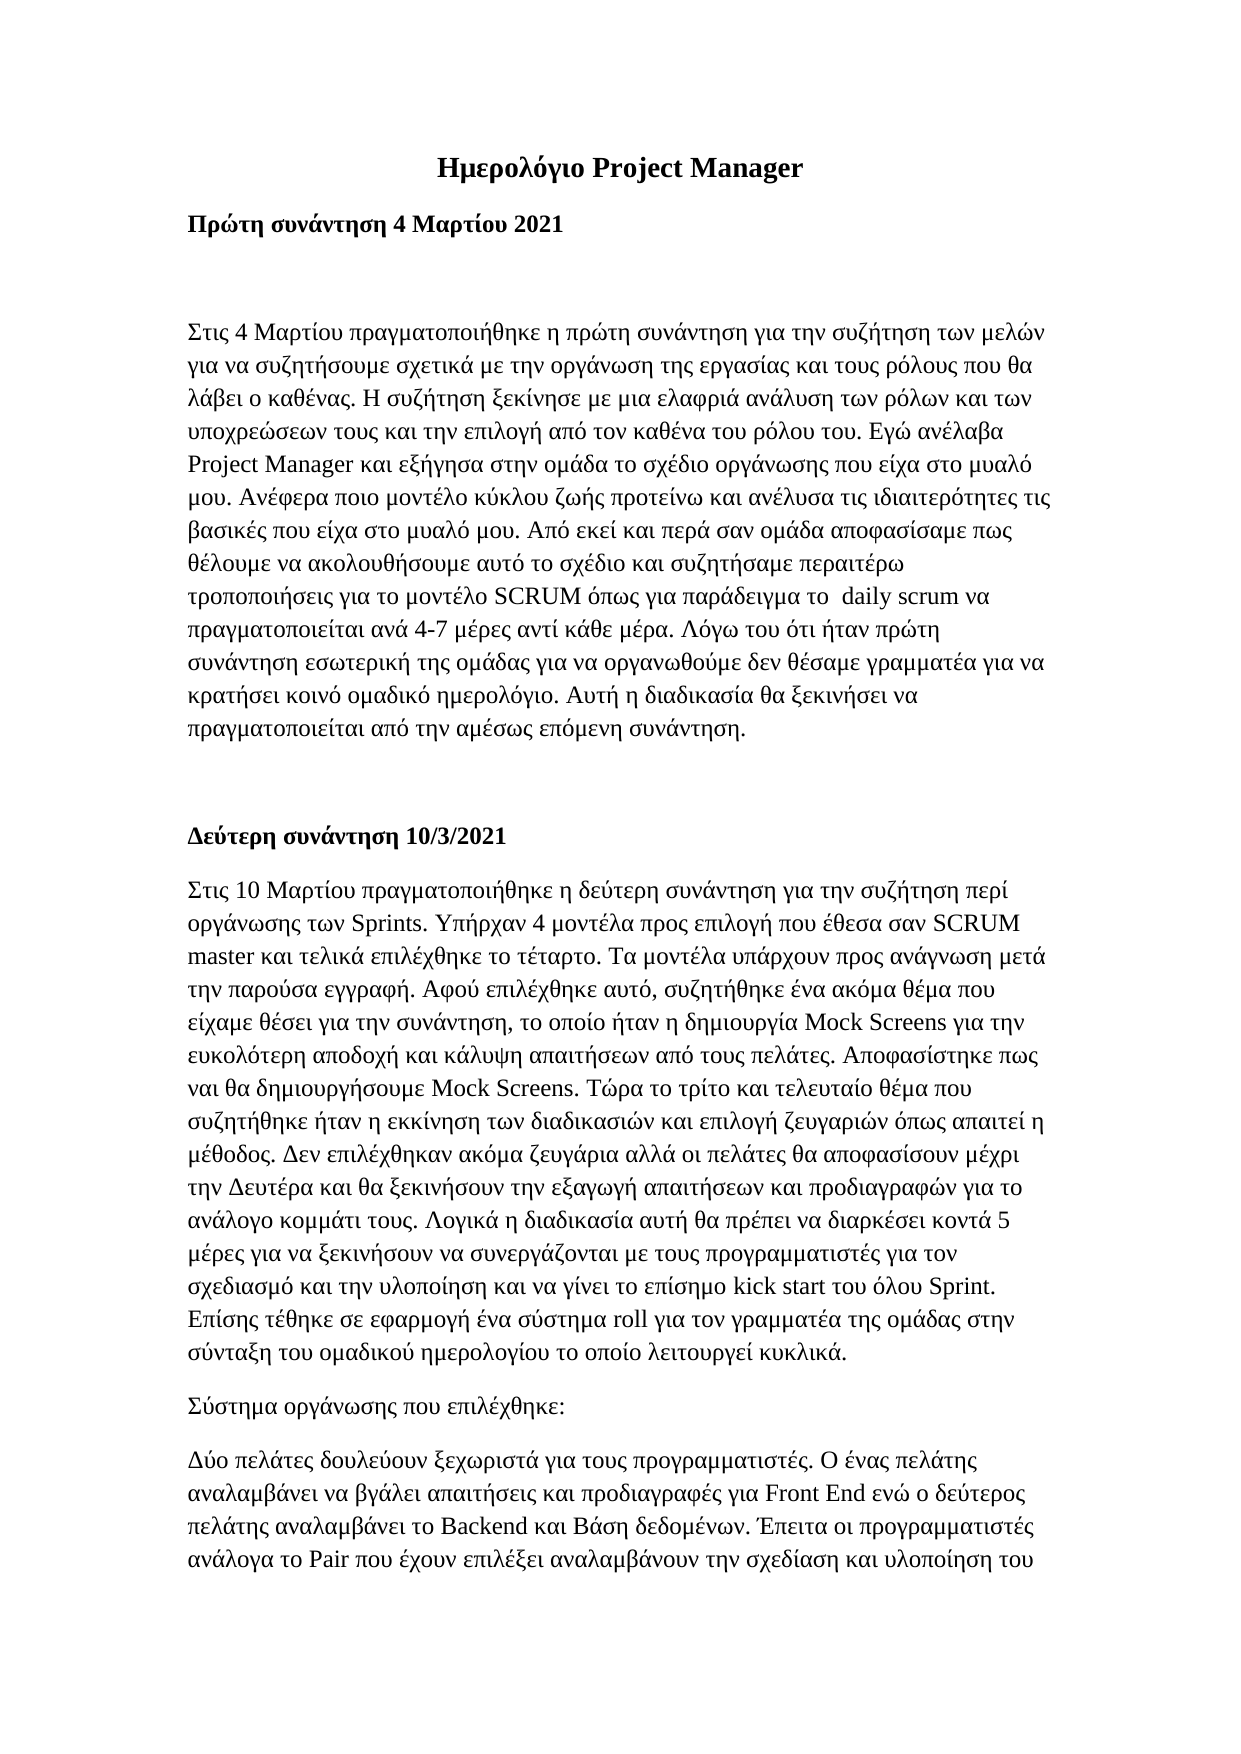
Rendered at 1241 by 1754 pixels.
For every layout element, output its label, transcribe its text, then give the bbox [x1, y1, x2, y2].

text Στις 4 Μαρτίου πραγματοποιήθηκε η πρώτη συνάντηση για την συζήτηση των μελών για να συζητήσουμε σχετικά με την οργάνωση της εργασίας και τους ρόλους που θα λάβει ο καθένας. Η συζήτηση ξεκίνησε με μια ελαφριά ανάλυση των ρόλων και των υποχρεώσεων τους και την επιλογή από τον καθένα του ρόλου του. Εγώ ανέλαβα Project Manager και εξήγησα στην ομάδα το σχέδιο οργάνωσης που είχα στο μυαλό μου. Ανέφερα ποιο μοντέλο κύκλου ζωής προτείνω και ανέλυσα τις ιδιαιτερότητες τις βασικές που είχα στο μυαλό μου. Από εκεί και περά σαν ομάδα αποφασίσαμε πως θέλουμε να ακολουθήσουμε αυτό το σχέδιο και συζητήσαμε περαιτέρω τροποποιήσεις για το μοντέλο SCRUM όπως για παράδειγμα το daily scrum να πραγματοποιείται ανά 4-7 μέρες αντί κάθε μέρα. Λόγω του ότι ήταν πρώτη συνάντηση εσωτερική της ομάδας για να οργανωθούμε δεν θέσαμε γραμματέα για να κρατήσει κοινό ομαδικό ημερολόγιο. Αυτή η διαδικασία θα ξεκινήσει να πραγματοποιείται από την αμέσως επόμενη συνάντηση. [187, 317, 1053, 742]
text Πρώτη συνάντηση 4 Μαρτίου 2021 [187, 209, 1053, 238]
text Σύστημα οργάνωσης που επιλέχθηκε: [187, 1391, 1053, 1420]
text Ημερολόγιο Project Manager [187, 150, 1053, 183]
text Στις 10 Μαρτίου πραγματοποιήθηκε η δεύτερη συνάντηση για την συζήτηση περί οργάνωσης των Sprints. Υπήρχαν 4 μοντέλα προς επιλογή που έθεσα σαν SCRUM master και τελικά επιλέχθηκε το τέταρτο. Τα μοντέλα υπάρχουν προς ανάγνωση μετά την παρούσα εγγραφή. Αφού επιλέχθηκε αυτό, συζητήθηκε ένα ακόμα θέμα που είχαμε θέσει για την συνάντηση, το οποίο ήταν η δημιουργία Mock Screens για την ευκολότερη αποδοχή και κάλυψη απαιτήσεων από τους πελάτες. Αποφασίστηκε πως ναι θα δημιουργήσουμε Mock Screens. Τώρα το τρίτο και τελευταίο θέμα που συζητήθηκε ήταν η εκκίνηση των διαδικασιών και επιλογή ζευγαριών όπως απαιτεί η μέθοδος. Δεν επιλέχθηκαν ακόμα ζευγάρια αλλά οι πελάτες θα αποφασίσουν μέχρι την Δευτέρα και θα ξεκινήσουν την εξαγωγή απαιτήσεων και προδιαγραφών για το ανάλογο κομμάτι τους. Λογικά η διαδικασία αυτή θα πρέπει να διαρκέσει κοντά 5 μέρες για να ξεκινήσουν να συνεργάζονται με τους προγραμματιστές για τον σχεδιασμό και την υλοποίηση και να γίνει το επίσημο kick start του όλου Sprint. Επίσης τέθηκε σε εφαρμογή ένα σύστημα roll για τον γραμματέα της ομάδας στην σύνταξη του ομαδικού ημερολογίου το οποίο λειτουργεί κυκλικά. [187, 875, 1053, 1366]
text Δεύτερη συνάντηση 10/3/2021 [187, 821, 1053, 850]
